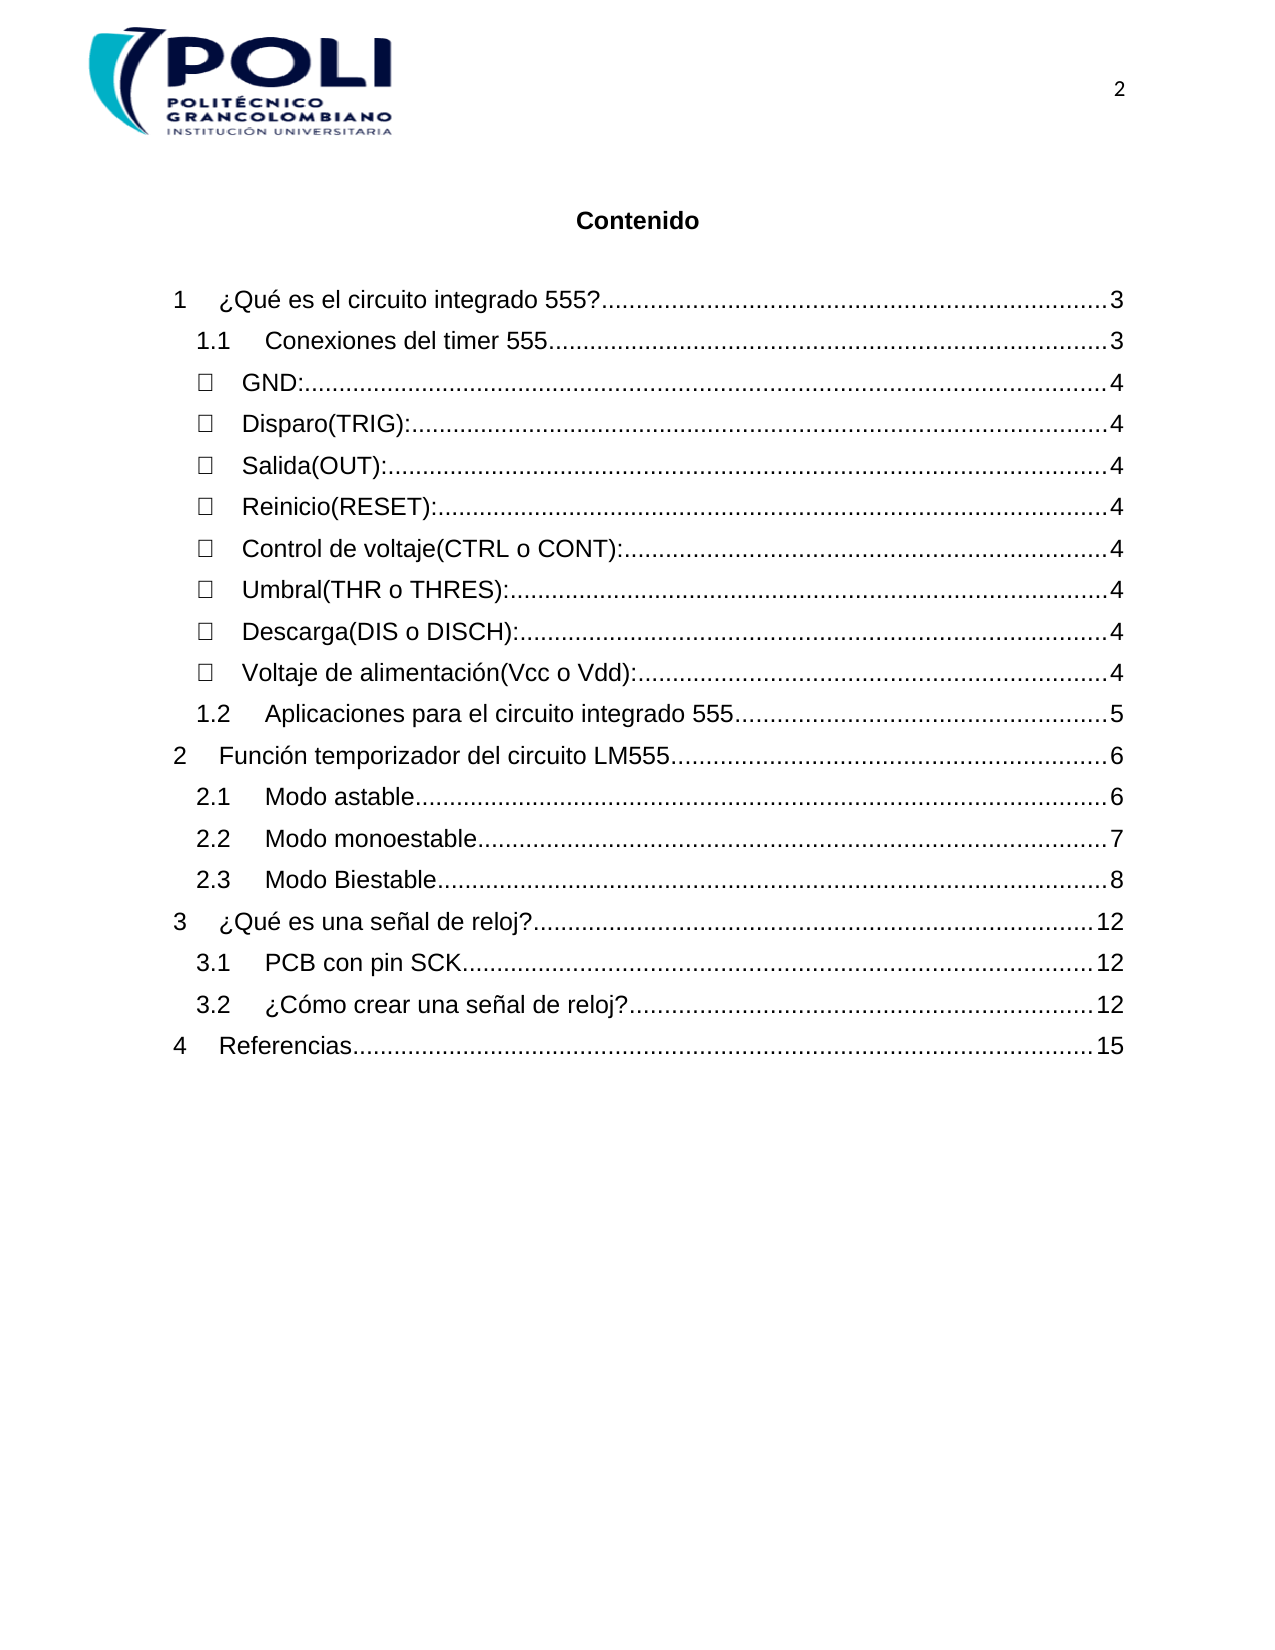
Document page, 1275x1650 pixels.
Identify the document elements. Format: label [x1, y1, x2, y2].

picture [18, 7, 449, 143]
